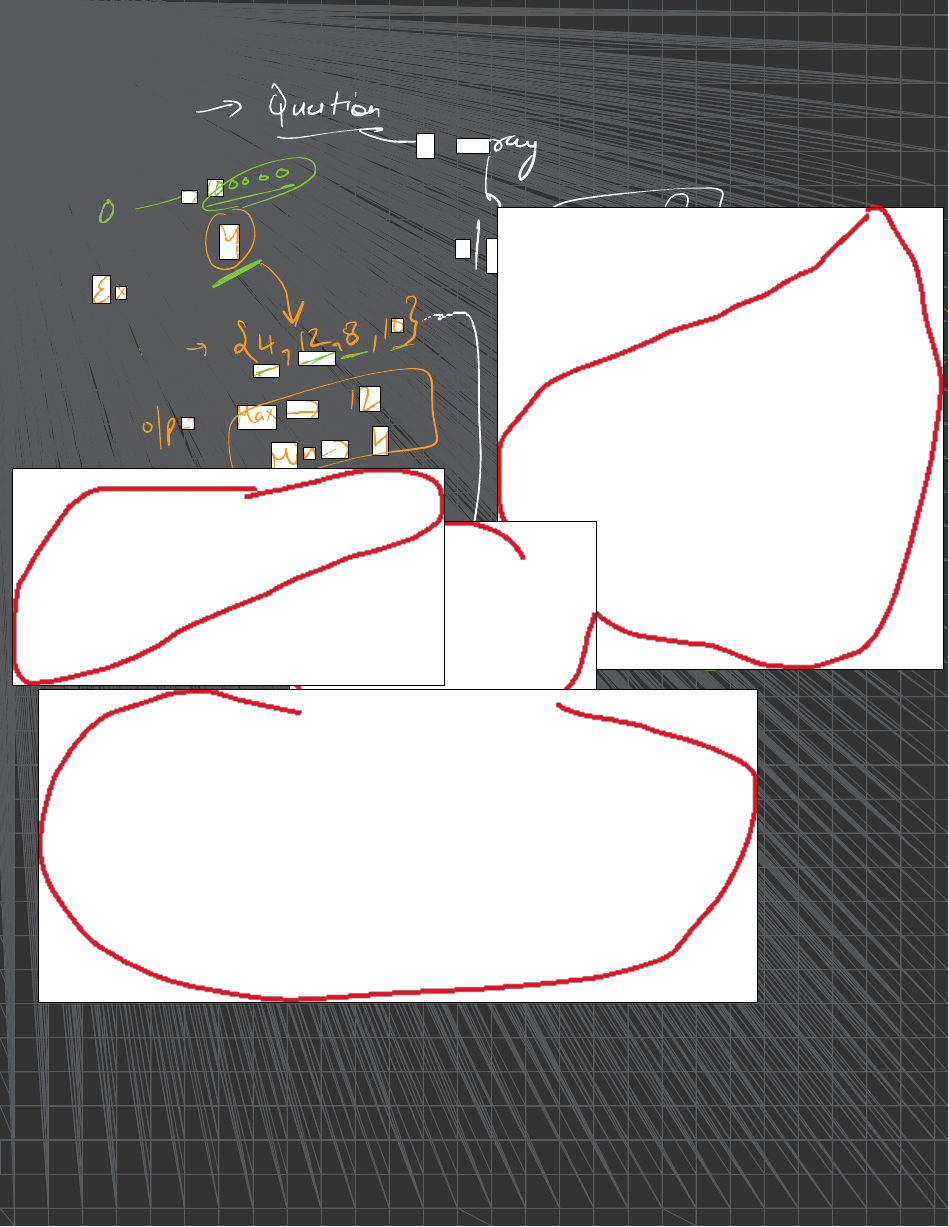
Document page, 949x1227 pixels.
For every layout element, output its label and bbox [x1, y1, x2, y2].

picture [456, 240, 470, 258]
picture [182, 191, 197, 203]
picture [208, 180, 223, 195]
picture [290, 522, 596, 689]
picture [392, 319, 403, 332]
picture [186, 343, 207, 356]
picture [93, 276, 110, 303]
picture [220, 225, 239, 259]
picture [487, 239, 497, 273]
picture [498, 208, 943, 669]
picture [304, 448, 315, 459]
picture [212, 187, 223, 196]
picture [272, 443, 297, 468]
picture [373, 427, 388, 454]
picture [322, 441, 348, 458]
picture [360, 387, 380, 411]
picture [39, 690, 757, 1002]
picture [238, 406, 276, 429]
picture [457, 139, 489, 153]
picture [299, 352, 335, 365]
picture [254, 365, 279, 377]
picture [116, 287, 126, 299]
picture [238, 406, 252, 413]
picture [13, 469, 444, 685]
picture [417, 134, 434, 158]
picture [99, 199, 114, 223]
picture [182, 418, 194, 429]
picture [287, 401, 318, 418]
